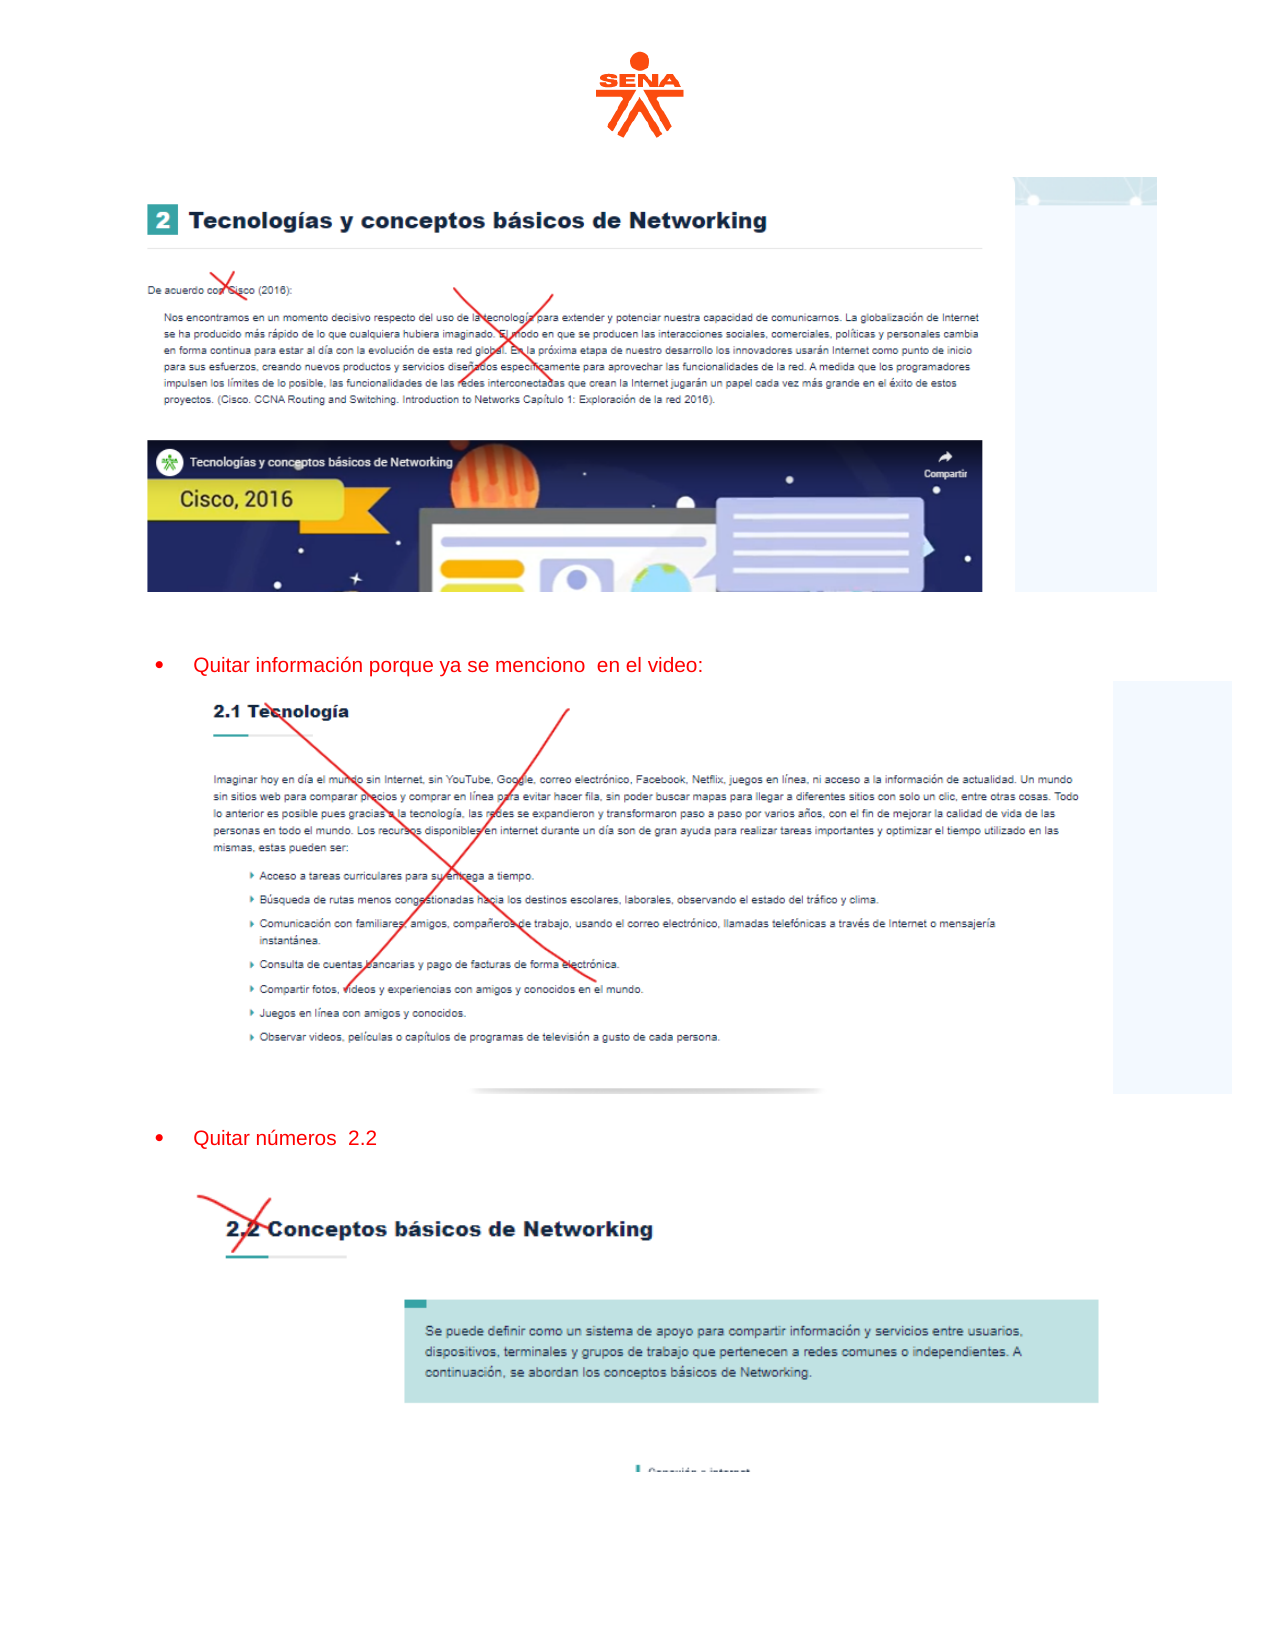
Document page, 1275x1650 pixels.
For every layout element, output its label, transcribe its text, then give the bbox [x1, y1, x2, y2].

picture [585, 48, 690, 142]
list Quitar números 2.2 [156, 1125, 1157, 1149]
list Quitar información porque ya se menciono en el video: [156, 653, 1157, 677]
picture [193, 1180, 1232, 1472]
picture [118, 177, 1157, 592]
picture [193, 681, 1232, 1094]
